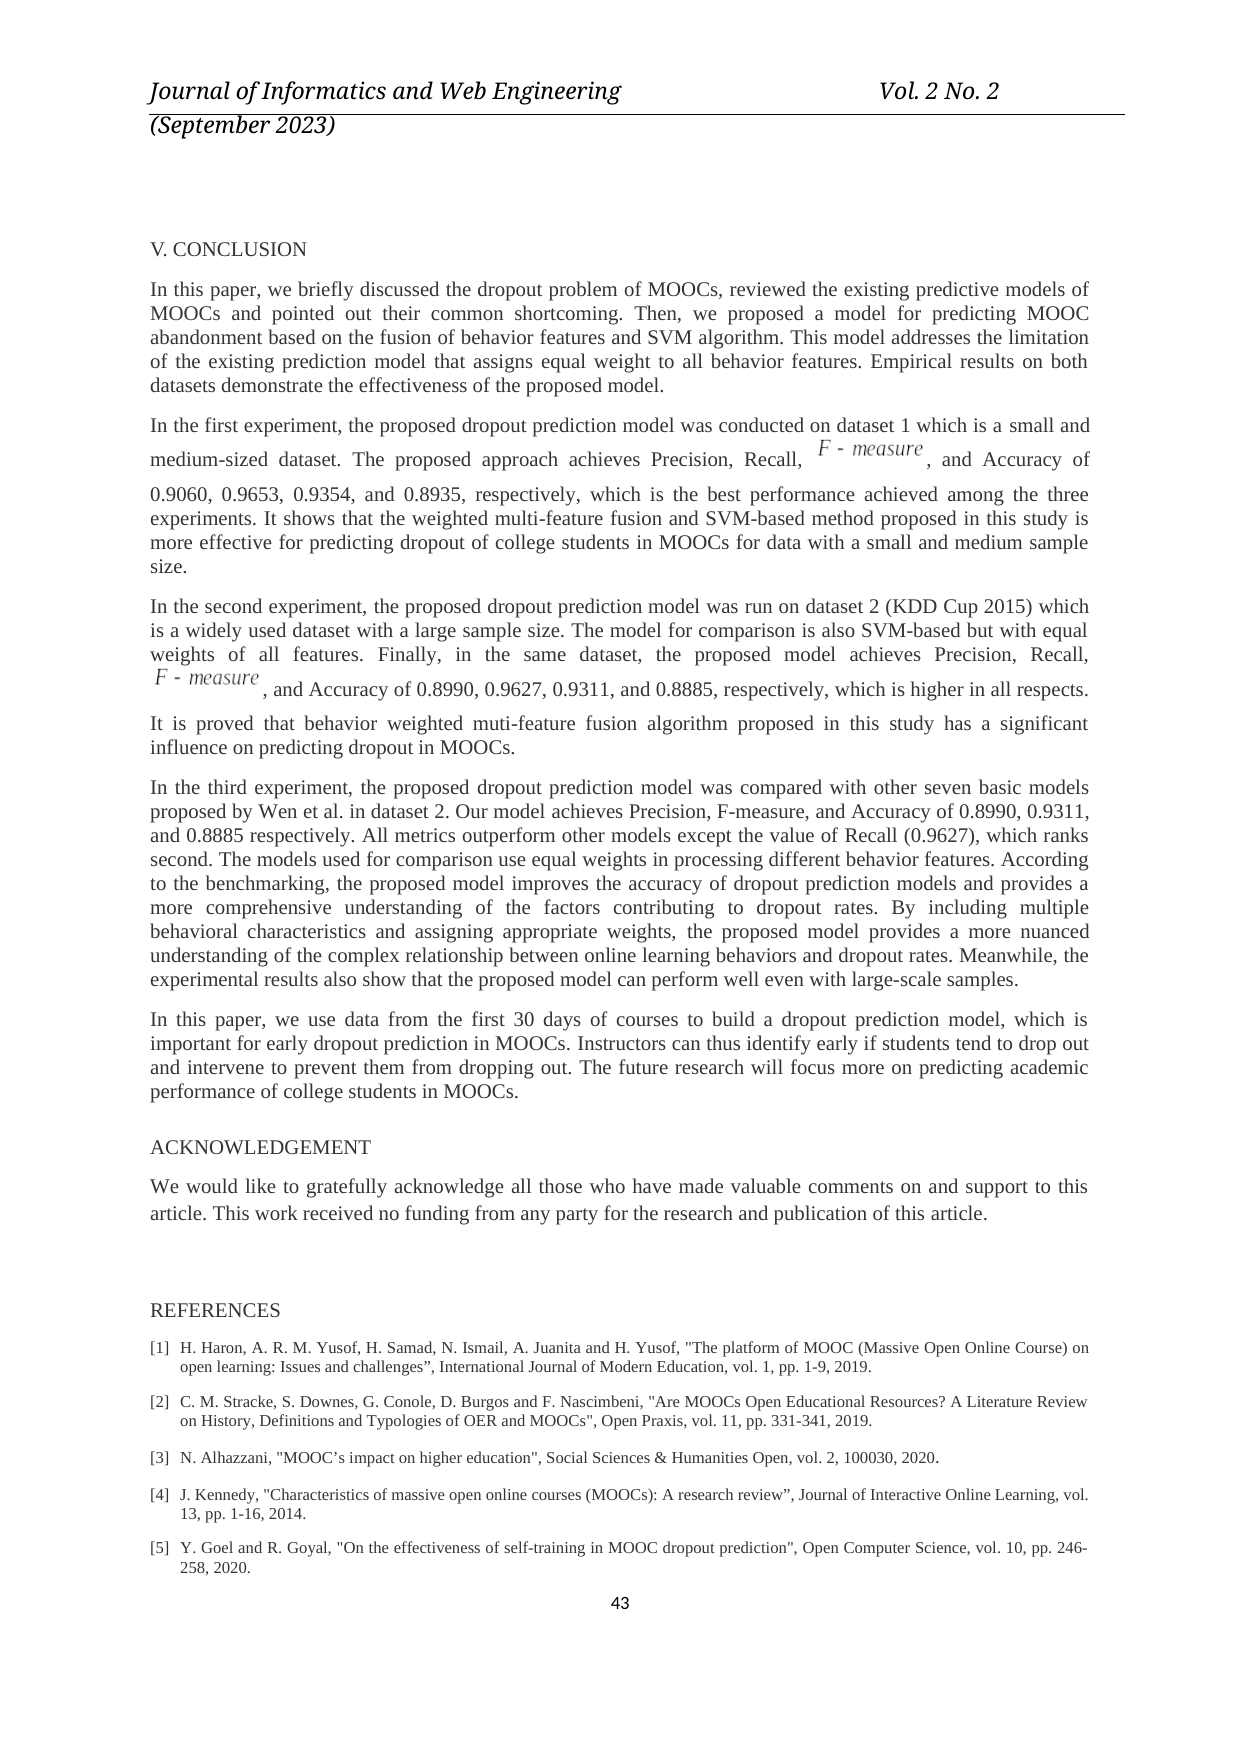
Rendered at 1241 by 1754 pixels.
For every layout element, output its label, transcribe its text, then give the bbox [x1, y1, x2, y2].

text We would like to gratefully acknowledge all those who have made valuable comments on and support to this article. This work received no funding from any party for the research and publication of this article. [150, 1174, 1090, 1226]
text REFERENCES [150, 1298, 1090, 1322]
text [5] Y. Goel and R. Goyal, "On the effectiveness of self-training in MOOC dropout prediction", Open Computer Science, vol. 10, pp. 246-258, 2020. [150, 1538, 1090, 1577]
text V. CONCLUSION [150, 237, 1090, 261]
text In the second experiment, the proposed dropout prediction model was run on dataset 2 (KDD Cup 2015) which is a widely used dataset with a large sample size. The model for comparison is also SVM-based but with equal weights of all features. Finally, in the same dataset, the proposed model achieves Precision, Recall, , and Accuracy of 0.8990, 0.9627, 0.9311, and 0.8885, respectively, which is higher in all respects. It is proved that behavior weighted muti-feature fusion algorithm proposed in this study has a significant influence on predicting dropout in MOOCs. [150, 594, 1090, 759]
text [3] N. Alhazzani, "MOOC’s impact on higher education", Social Sciences & Humanities Open, vol. 2, 100030, 2020. [150, 1446, 1090, 1469]
text ACKNOWLEDGEMENT [150, 1134, 1090, 1159]
text In this paper, we use data from the first 30 days of courses to build a dropout prediction model, which is important for early dropout prediction in MOOCs. Instructors can thus identify early if students tend to drop out and intervene to prevent them from dropping out. The future research will focus more on predicting academic performance of college students in MOOCs. [150, 1007, 1090, 1103]
text In this paper, we briefly discussed the dropout problem of MOOCs, reviewed the existing predictive models of MOOCs and pointed out their common shortcoming. Then, we proposed a model for predicting MOOC abandonment based on the fusion of behavior features and SVM algorithm. This model addresses the limitation of the existing prediction model that assigns equal weight to all behavior features. Empirical results on both datasets demonstrate the effectiveness of the proposed model. [150, 277, 1090, 397]
text [1] H. Haron, A. R. M. Yusof, H. Samad, N. Ismail, A. Juanita and H. Yusof, "The platform of MOOC (Massive Open Online Course) on open learning: Issues and challenges”, International Journal of Modern Education, vol. 1, pp. 1-9, 2019. [150, 1338, 1090, 1376]
text In the first experiment, the proposed dropout prediction model was conducted on dataset 1 which is a small and medium-sized dataset. The proposed approach achieves Precision, Recall, , and Accuracy of 0.9060, 0.9653, 0.9354, and 0.8935, respectively, which is the best performance achieved among the three experiments. It shows that the weighted multi-feature fusion and SVM-based method proposed in this study is more effective for predicting dropout of college students in MOOCs for data with a small and medium sample size. [150, 413, 1090, 578]
text [4] J. Kennedy, "Characteristics of massive open online courses (MOOCs): A research review”, Journal of Interactive Online Learning, vol. 13, pp. 1-16, 2014. [150, 1484, 1090, 1523]
text [2] C. M. Stracke, S. Downes, G. Conole, D. Burgos and F. Nascimbeni, "Are MOOCs Open Educational Resources? A Literature Review on History, Definitions and Typologies of OER and MOOCs", Open Praxis, vol. 11, pp. 331-341, 2019. [150, 1392, 1090, 1430]
text In the third experiment, the proposed dropout prediction model was compared with other seven basic models proposed by Wen et al. in dataset 2. Our model achieves Precision, F-measure, and Accuracy of 0.8990, 0.9311, and 0.8885 respectively. All metrics outperform other models except the value of Recall (0.9627), which ranks second. The models used for comparison use equal weights in processing different behavior features. According to the benchmarking, the proposed model improves the accuracy of dropout prediction models and provides a more comprehensive understanding of the factors contributing to dropout rates. By including multiple behavioral characteristics and assigning appropriate weights, the proposed model provides a more nuanced understanding of the complex relationship between online learning behaviors and dropout rates. Meanwhile, the experimental results also show that the proposed model can perform well even with large-scale samples. [150, 775, 1090, 991]
